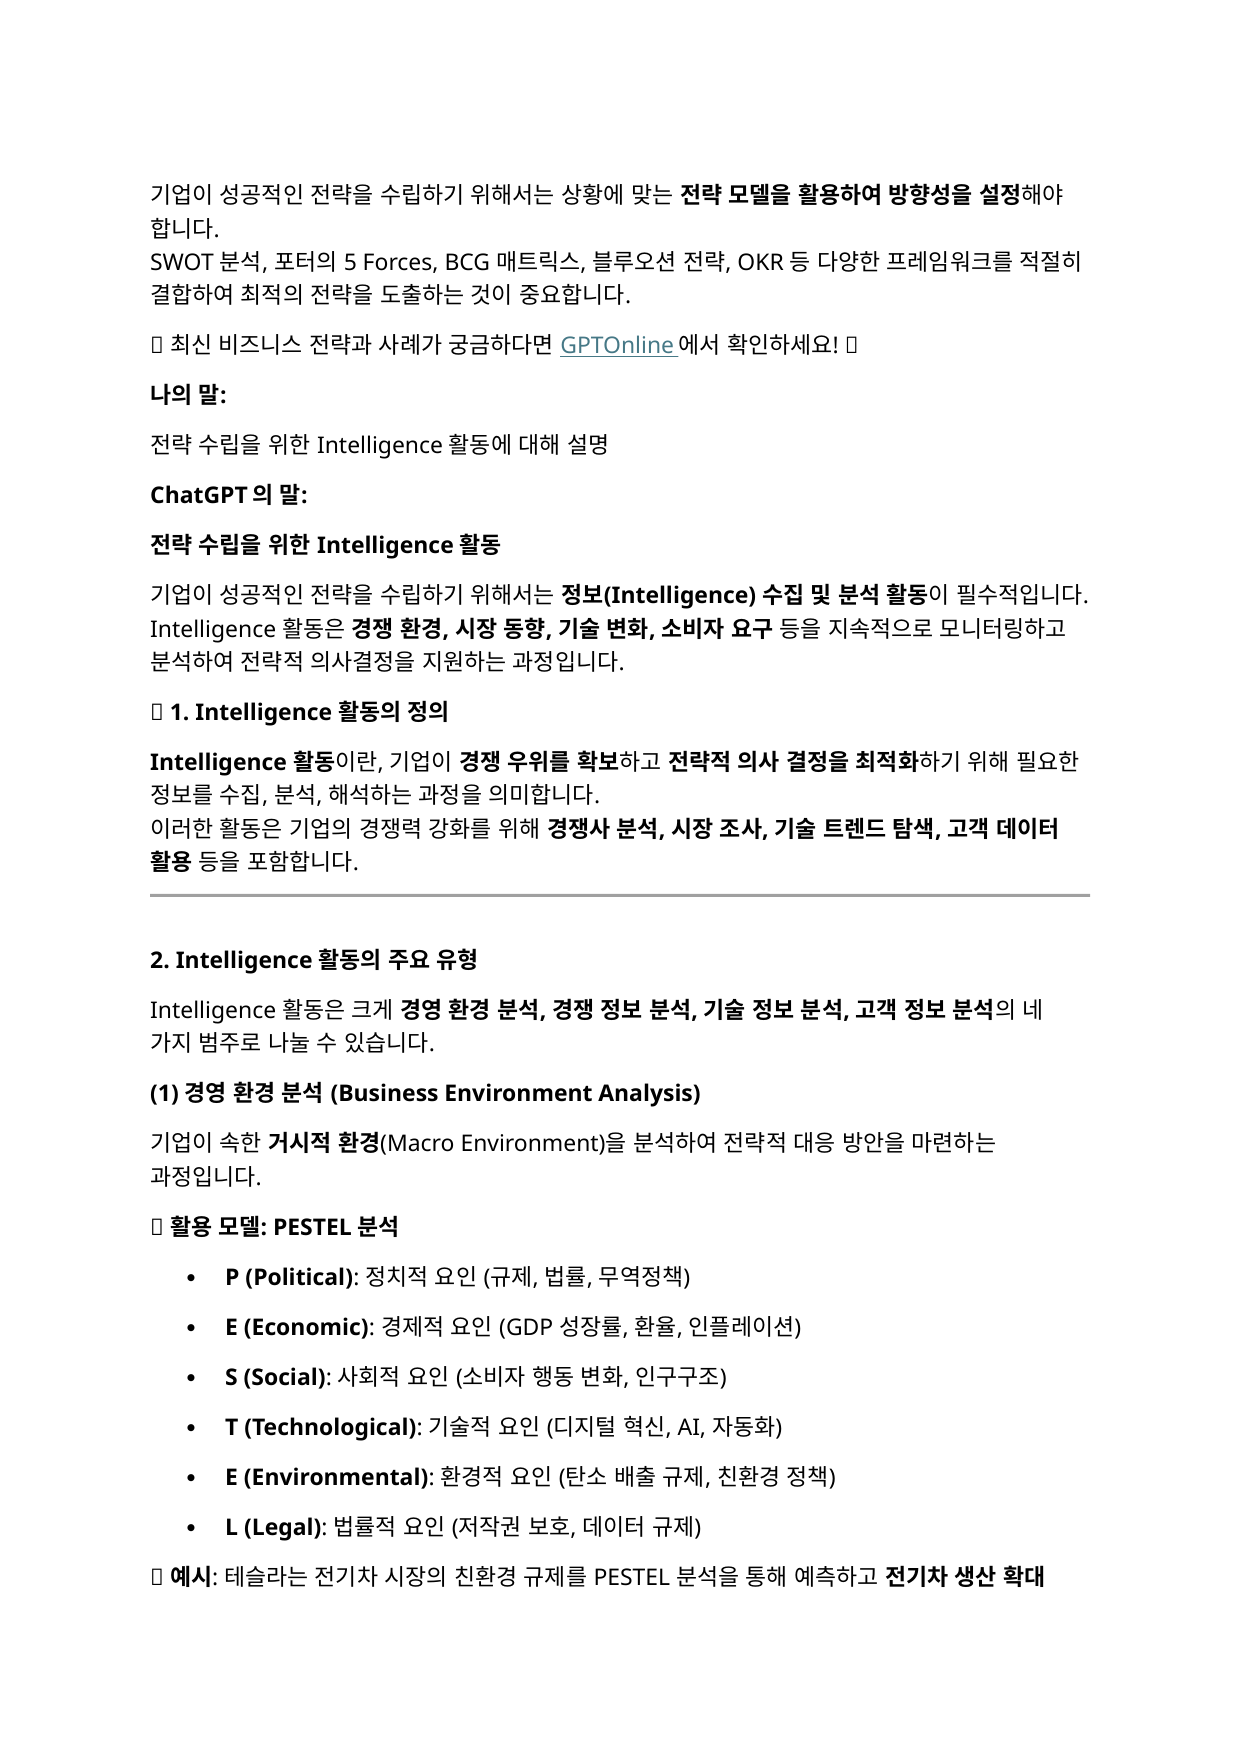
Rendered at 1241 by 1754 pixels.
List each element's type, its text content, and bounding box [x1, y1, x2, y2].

text (1) 경영 환경 분석 (Business Environment Analysis) [150, 1075, 1090, 1108]
list E (Economic): 경제적 요인 (GDP 성장률, 환율, 인플레이션) [187, 1308, 1090, 1342]
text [150, 1558, 1090, 1592]
text 📌 최신 비즈니스 전략과 사례가 궁금하다면 GPTOnline에서 확인하세요! 🚀 [150, 327, 1090, 360]
text Intelligence 활동은 크게 경영 환경 분석, 경쟁 정보 분석, 기술 정보 분석, 고객 정보 분석의 네 가지 범주로 나눌 수 있습니다. [150, 992, 1090, 1058]
text 기업이 속한 거시적 환경(Macro Environment)을 분석하여 전략적 대응 방안을 마련하는 과정입니다. [150, 1125, 1090, 1192]
text ✅ 1. Intelligence 활동의 정의 [150, 694, 1090, 727]
text 기업이 성공적인 전략을 수립하기 위해서는 상황에 맞는 전략 모델을 활용하여 방향성을 설정해야 합니다. SWOT 분석, 포터의 5 Forces, BCG 매트릭스, 블루오션 전략, OKR 등 다양한 프레임워크를 적절히 결합하여 최적의 전략을 도출하는 것이 중요합니다. [150, 177, 1090, 310]
text 전략 수립을 위한 Intelligence 활동 [150, 527, 1090, 560]
text ChatGPT의 말: [150, 477, 1090, 510]
text 📌 활용 모델: PESTEL 분석 [150, 1208, 1090, 1242]
text 기업이 성공적인 전략을 수립하기 위해서는 정보(Intelligence) 수집 및 분석 활동이 필수적입니다. Intelligence 활동은 경쟁 환경, 시장 동향, 기술 변화, 소비자 요구 등을 지속적으로 모니터링하고 분석하여 전략적 의사결정을 지원하는 과정입니다. [150, 577, 1090, 677]
list P (Political): 정치적 요인 (규제, 법률, 무역정책) [187, 1258, 1090, 1292]
text 나의 말: [150, 377, 1090, 410]
text 2. Intelligence 활동의 주요 유형 [150, 942, 1090, 975]
text 전략 수립을 위한 Intelligence 활동에 대해 설명 [150, 427, 1090, 460]
list L (Legal): 법률적 요인 (저작권 보호, 데이터 규제) [187, 1508, 1090, 1542]
list S (Social): 사회적 요인 (소비자 행동 변화, 인구구조) [187, 1358, 1090, 1392]
list E (Environmental): 환경적 요인 (탄소 배출 규제, 친환경 정책) [187, 1458, 1090, 1492]
list T (Technological): 기술적 요인 (디지털 혁신, AI, 자동화) [187, 1408, 1090, 1442]
text Intelligence 활동이란, 기업이 경쟁 우위를 확보하고 전략적 의사 결정을 최적화하기 위해 필요한 정보를 수집, 분석, 해석하는 과정을 의미합니다. 이러한 활동은 기업의 경쟁력 강화를 위해 경쟁사 분석, 시장 조사, 기술 트렌드 탐색, 고객 데이터 활용 등을 포함합니다. [150, 744, 1090, 877]
